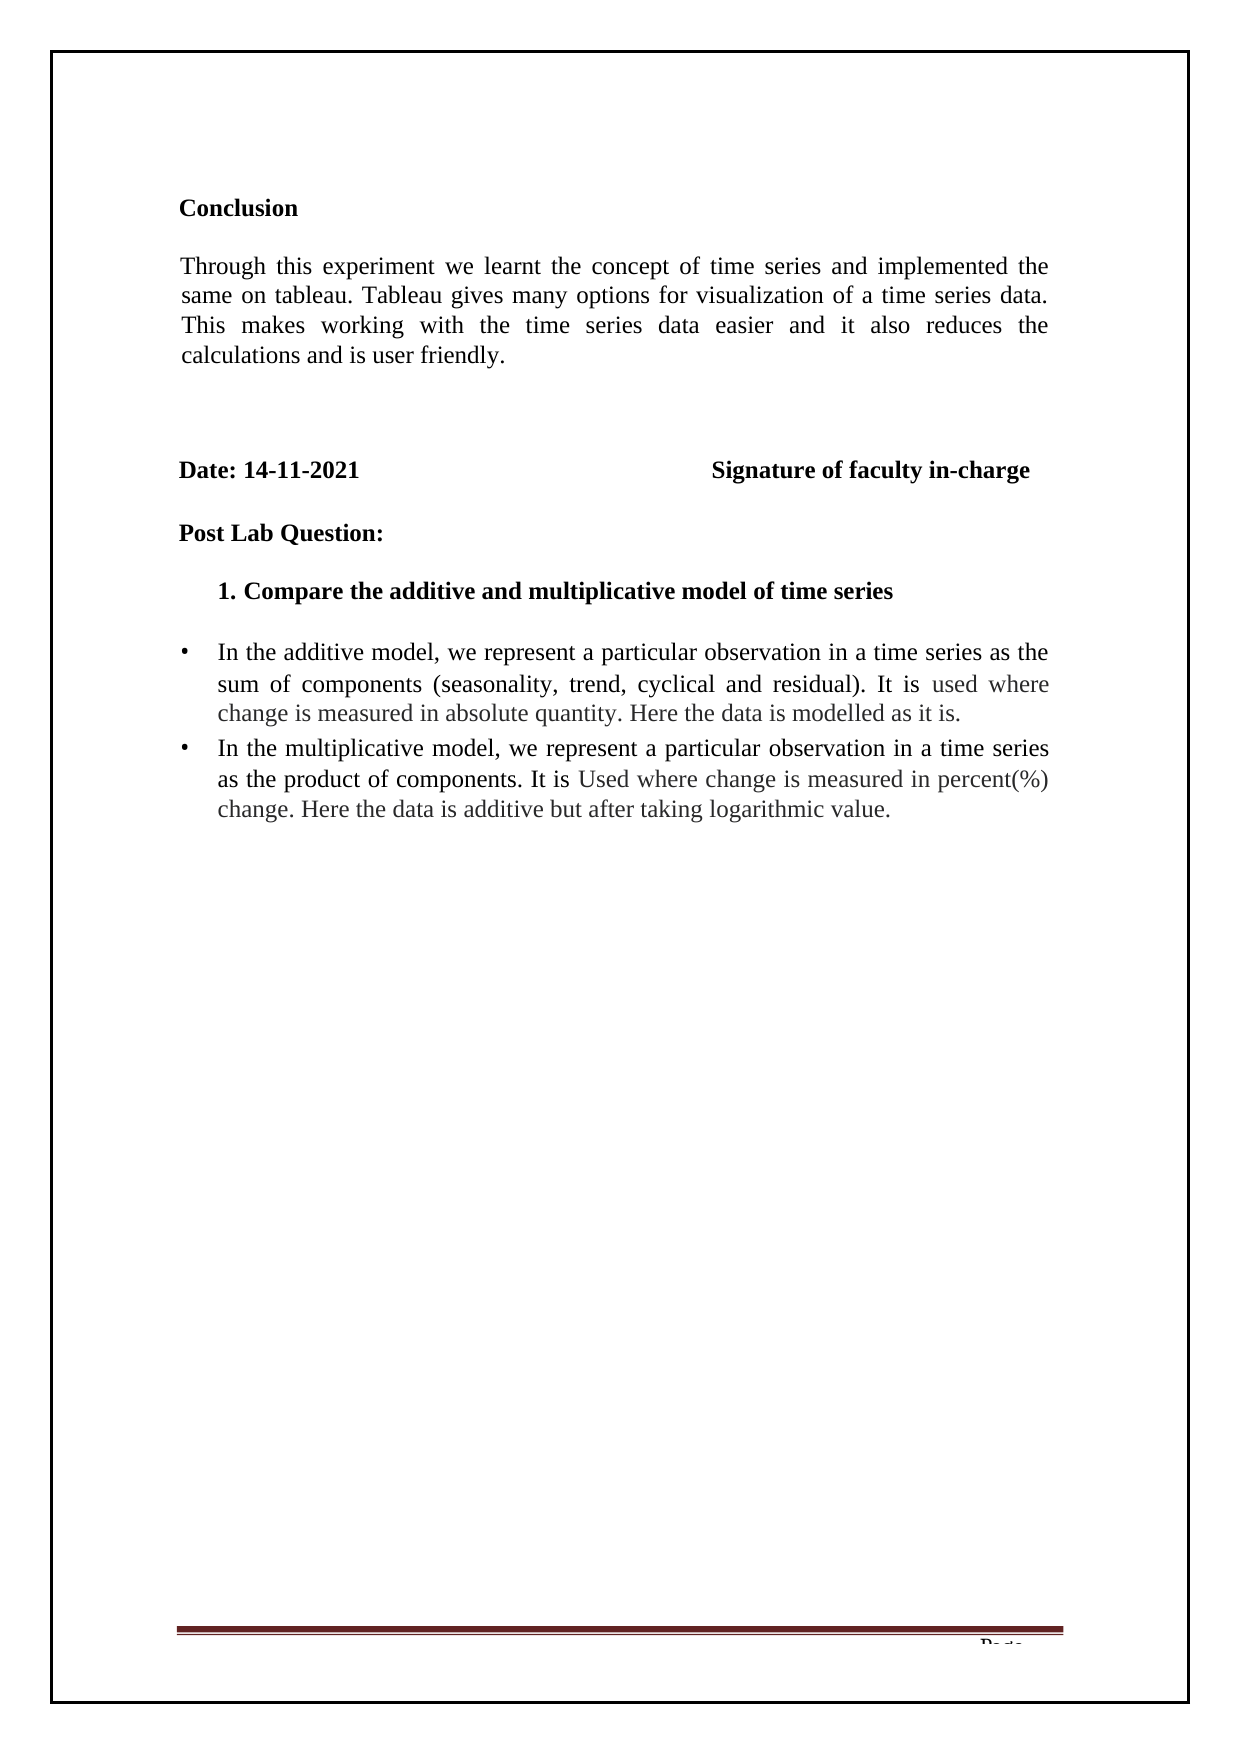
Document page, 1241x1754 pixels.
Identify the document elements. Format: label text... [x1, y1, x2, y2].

list In the multiplicative model, we represent a particular observation in a time series as the product of components. It is Used where change is measured in percent(%) change. Here the data is additive but after taking logarithmic value. [180, 729, 1049, 823]
list Compare the additive and multiplicative model of time series [217, 581, 1111, 604]
list In the additive model, we represent a particular observation in a time series as the sum of components (seasonality, trend, cyclical and residual). It is used where change is measured in absolute quantity. Here the data is modelled as it is. [180, 634, 1049, 727]
subtitle Conclusion [178, 193, 1111, 222]
subtitle Date: 14-11-2021 Signature of faculty in-charge Post Lab Question: [178, 455, 1031, 547]
text Through this experiment we learnt the concept of time series and implemented the same on tableau. Tableau gives many options for visualization of a time series data. This makes working with the time series data easier and it also reduces the calculations and is user friendly. [180, 251, 1049, 368]
